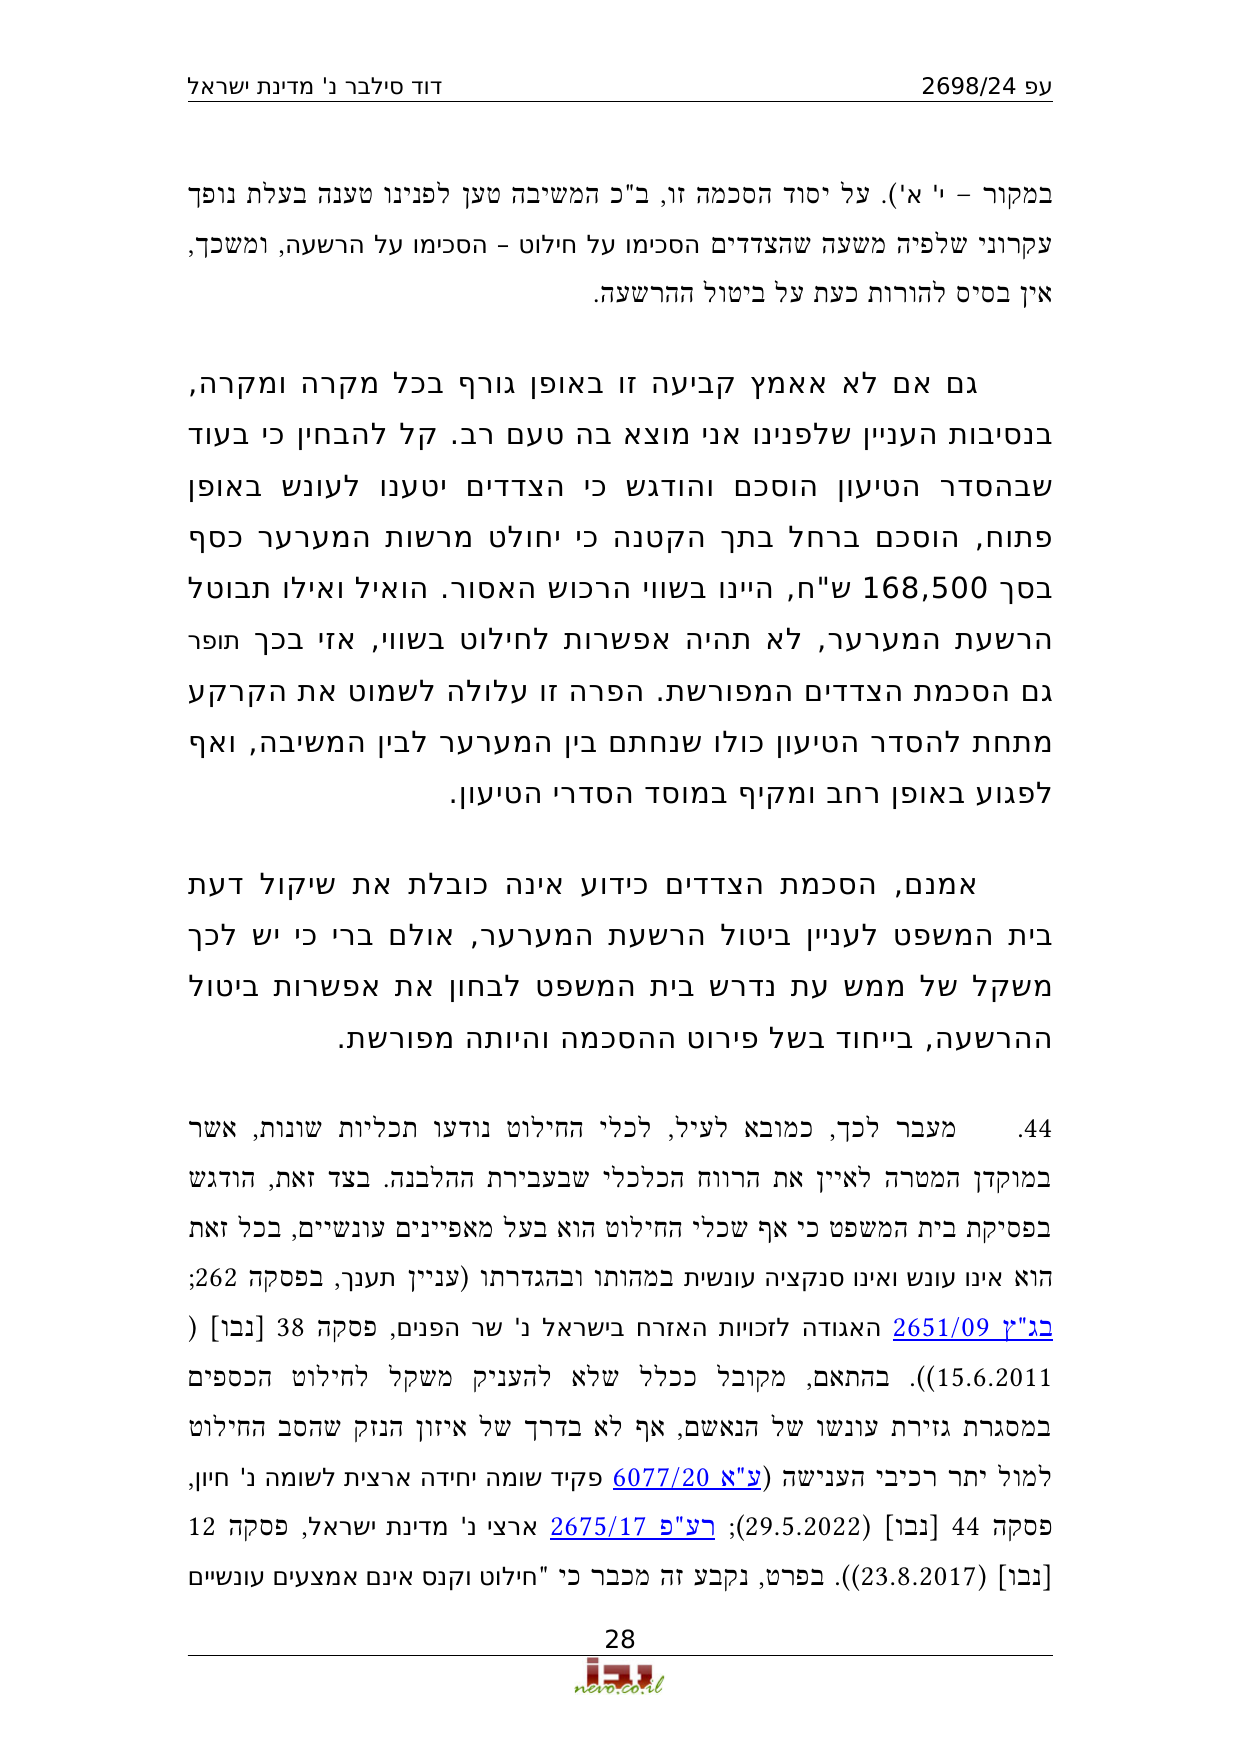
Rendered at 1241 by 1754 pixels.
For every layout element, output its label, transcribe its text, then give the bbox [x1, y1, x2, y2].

text אמנם, הסכמת הצדדים כידוע אינה כובלת את שיקול דעת בית המשפט לעניין ביטול הרשעת המערער, אולם ברי כי יש לכך משקל של ממש עת נדרש בית המשפט לבחון את אפשרות ביטול ההרשעה, בייחוד בשל פירוט ההסכמה והיותה מפורשת. [187, 867, 1053, 1055]
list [187, 1111, 1053, 1593]
text גם אם לא אאמץ קביעה זו באופן גורף בכל מקרה ומקרה, בנסיבות העניין שלפנינו אני מוצא בה טעם רב. קל להבחין כי בעוד שבהסדר הטיעון הוסכם והודגש כי הצדדים יטענו לעונש באופן פתוח, הוסכם ברחל בתך הקטנה כי יחולט מרשות המערער כסף בסך 168,500 ש"ח, היינו בשווי הרכוש האסור. הואיל ואילו תבוטל הרשעת המערער, לא תהיה אפשרות לחילוט בשווי, אזי בכך תופר גם הסכמת הצדדים המפורשת. הפרה זו עלולה לשמוט את הקרקע מתחת להסדר הטיעון כולו שנחתם בין המערער לבין המשיבה, ואף לפגוע באופן רחב ומקיף במוסד הסדרי הטיעון. [187, 366, 1053, 810]
picture [574, 1657, 666, 1695]
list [187, 177, 1053, 310]
